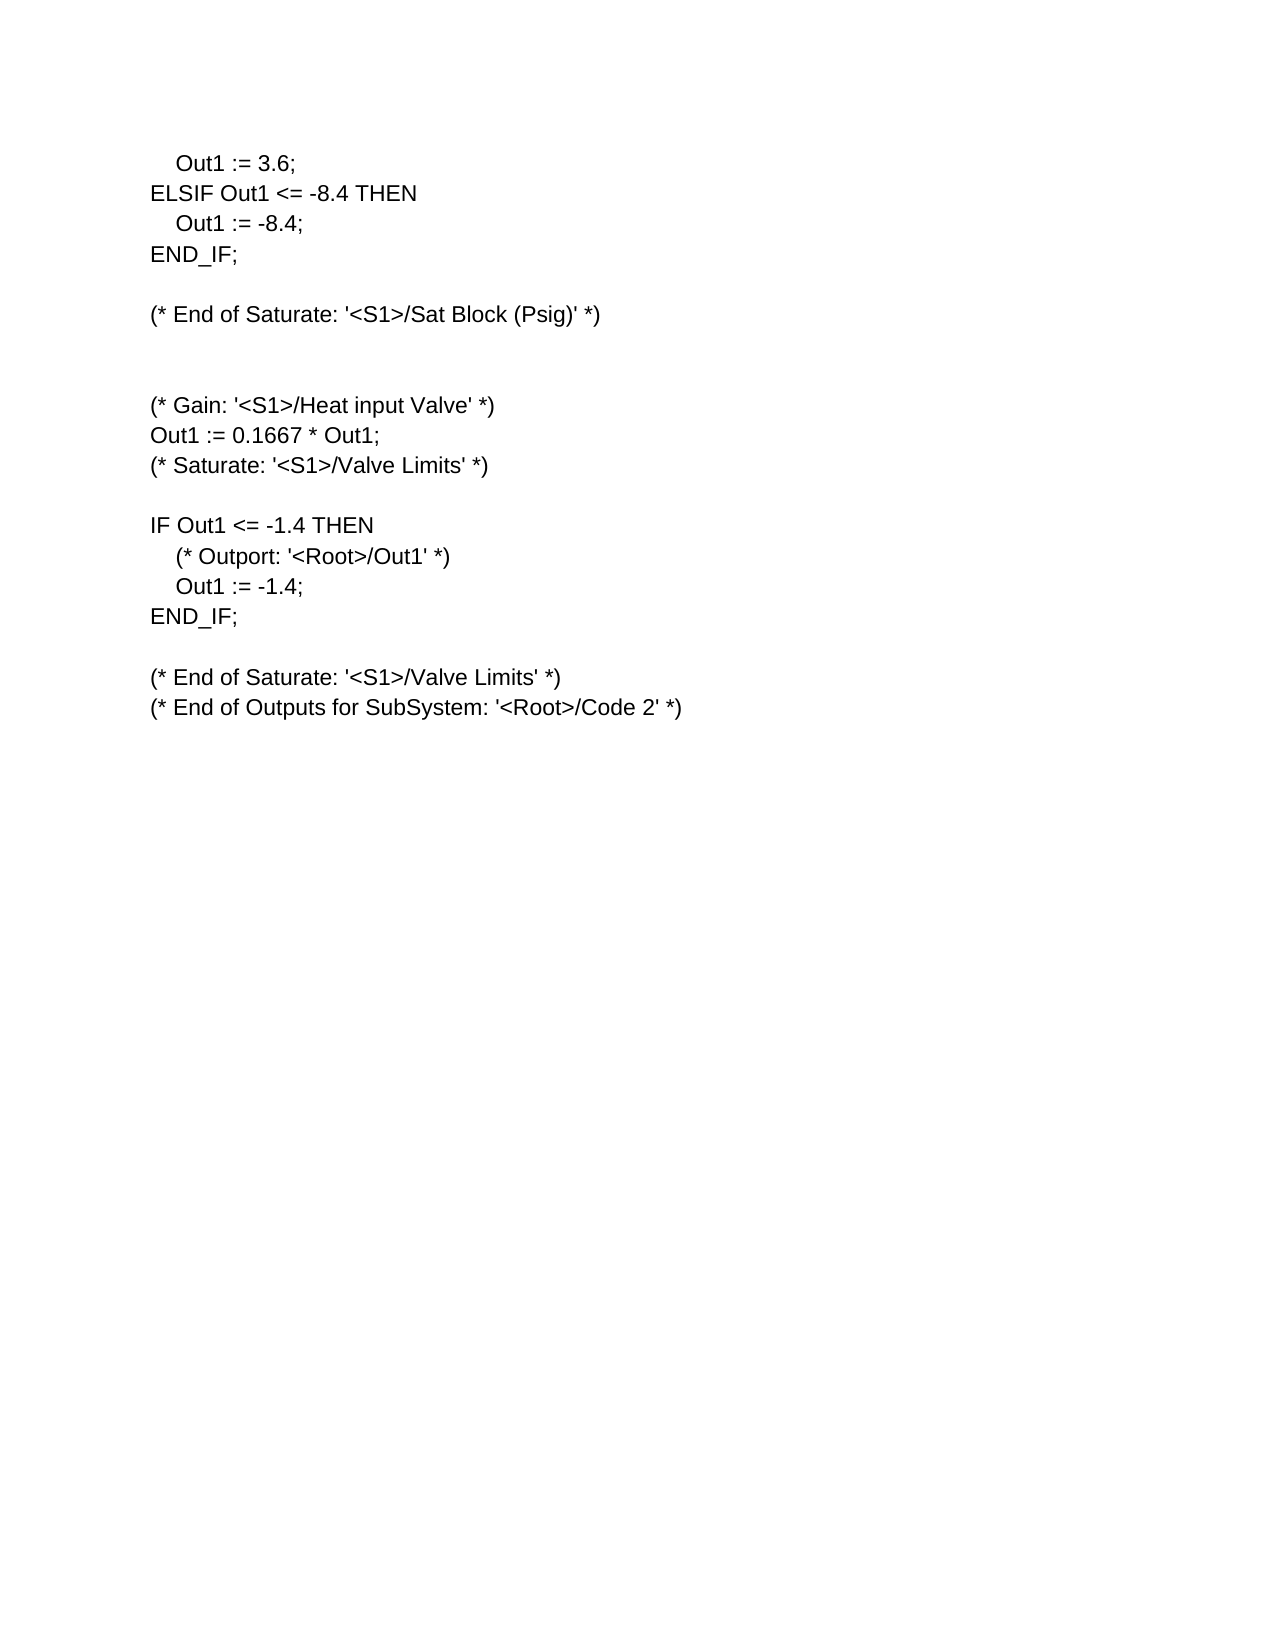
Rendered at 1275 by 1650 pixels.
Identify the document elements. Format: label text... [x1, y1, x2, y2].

text Out1 := 3.6; [150, 150, 1125, 176]
text IF Out1 <= -1.4 THEN [150, 512, 1125, 539]
text (* Gain: '<S1>/Heat input Valve' *) [150, 392, 1125, 418]
text (* End of Saturate: '<S1>/Sat Block (Psig)' *) [150, 301, 1125, 327]
text END_IF; [150, 241, 1125, 267]
text ELSIF Out1 <= -8.4 THEN [150, 180, 1125, 207]
text (* Outport: '<Root>/Out1' *) [150, 543, 1125, 569]
text Out1 := 0.1667 * Out1; [150, 422, 1125, 448]
text (* Saturate: '<S1>/Valve Limits' *) [150, 452, 1125, 478]
text (* End of Saturate: '<S1>/Valve Limits' *) [150, 663, 1125, 690]
text (* End of Outputs for SubSystem: '<Root>/Code 2' *) [150, 694, 1125, 720]
text Out1 := -8.4; [150, 210, 1125, 237]
text Out1 := -1.4; [150, 573, 1125, 599]
text END_IF; [150, 603, 1125, 629]
